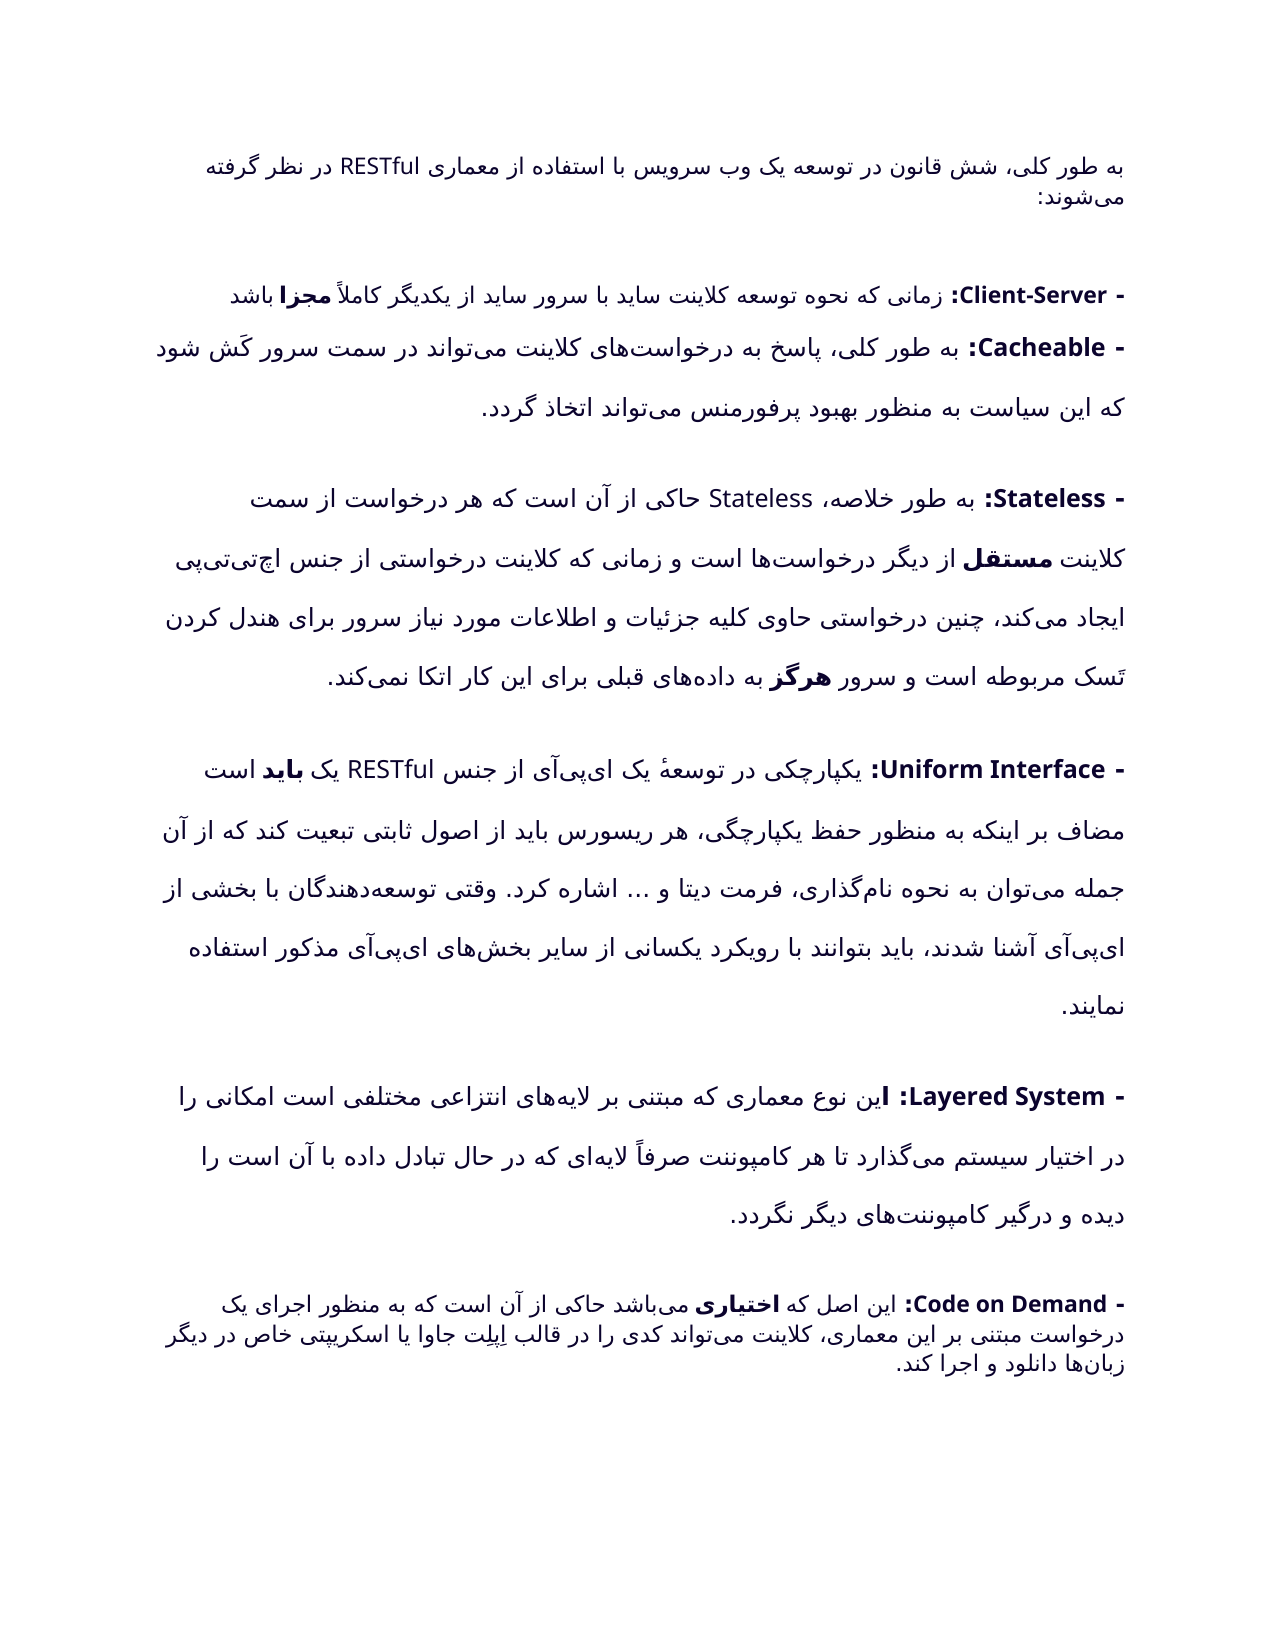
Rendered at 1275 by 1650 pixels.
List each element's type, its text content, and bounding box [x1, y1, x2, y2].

text - Code on Demand: این اصل که اختیاری می‌باشد حاکی از آن است که به منظور اجرای یک درخواست مبتنی بر این معماری، کلاینت می‌تواند کدی را در قالب اِپلِت جاوا یا اسکریپتی خاص در دیگر زبان‌ها دانلود و اجرا کند. [150, 1288, 1125, 1377]
text - Uniform Interface: یکپارچکی در توسعهٔ یک ای‌پی‌آی از جنس RESTful یک باید است مضاف بر اینکه به منظور حفظ یکپارچگی، هر ریسورس باید از اصول ثابتی تبعیت کند که از آن جمله می‌توان به نحوه نام‌گذاری، فرمت دیتا و ... اشاره کرد. وقتی توسعه‌دهندگان با بخشی از ای‌پی‌آی آشنا شدند، باید بتوانند با رویکرد یکسانی از سایر بخش‌های ای‌پی‌آی مذکور استفاده نمایند. [150, 752, 1125, 1021]
text - Cacheable: به طور کلی، پاسخ به درخواست‌های کلاینت می‌تواند در سمت سرور کَش شود که این سیاست به منظور بهبود پرفورمنس می‌تواند اتخاذ گردد. [150, 329, 1125, 422]
text - Stateless: به طور خلاصه، Stateless حاکی از آن است که هر درخواست از سمت کلاینت مستقل از دیگر درخواست‌ها است و زمانی که کلاینت درخواستی از جنس اچ‌تی‌تی‌پی ایجاد می‌کند، چنین درخواستی حاوی کلیه جزئیات و اطلاعات مورد نیاز سرور برای هندل کردن تَسک مربوطه است و سرور هرگز به داده‌های قبلی برای این کار اتکا نمی‌کند. [150, 480, 1125, 692]
text - Layered System: این نوع معماری که مبتنی بر لایه‌های انتزاعی مختلفی است امکانی را در اختیار سیستم می‌گذارد تا هر کامپوننت صرفاً لایه‌ای که در حال تبادل داده با آن است را دیده و درگیر کامپوننت‌های دیگر نگردد. [150, 1079, 1125, 1229]
text - Client-Server: زمانی که نحوه توسعه‌ کلاینت ساید با سرور ساید از یکدیگر کاملاً مجزا باشد [150, 279, 960, 310]
text به طور کلی، شش قانون در توسعه یک وب سرویس با استفاده از معماری RESTful در نظر گرفته می‌شوند: [150, 150, 1125, 210]
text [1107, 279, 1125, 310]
